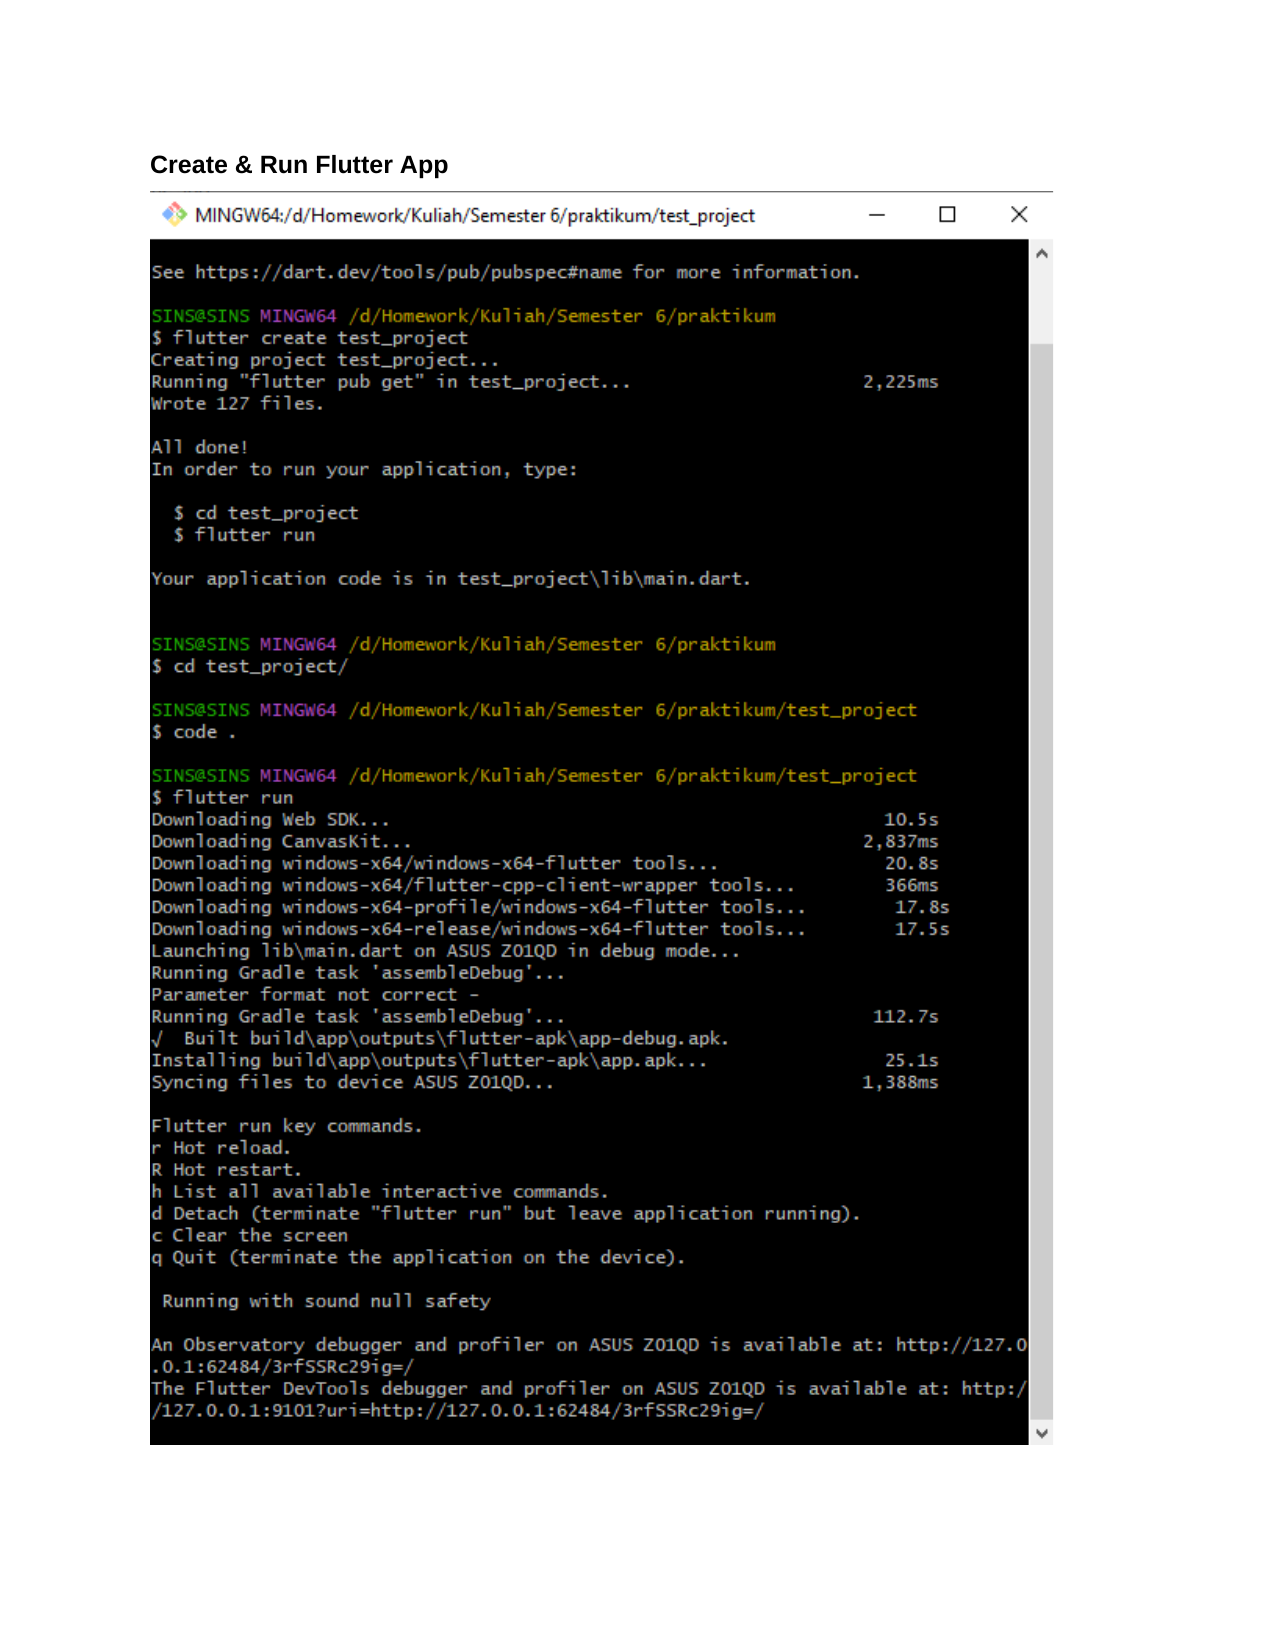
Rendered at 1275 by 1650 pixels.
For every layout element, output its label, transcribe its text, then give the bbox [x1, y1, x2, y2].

picture [150, 191, 1054, 1445]
